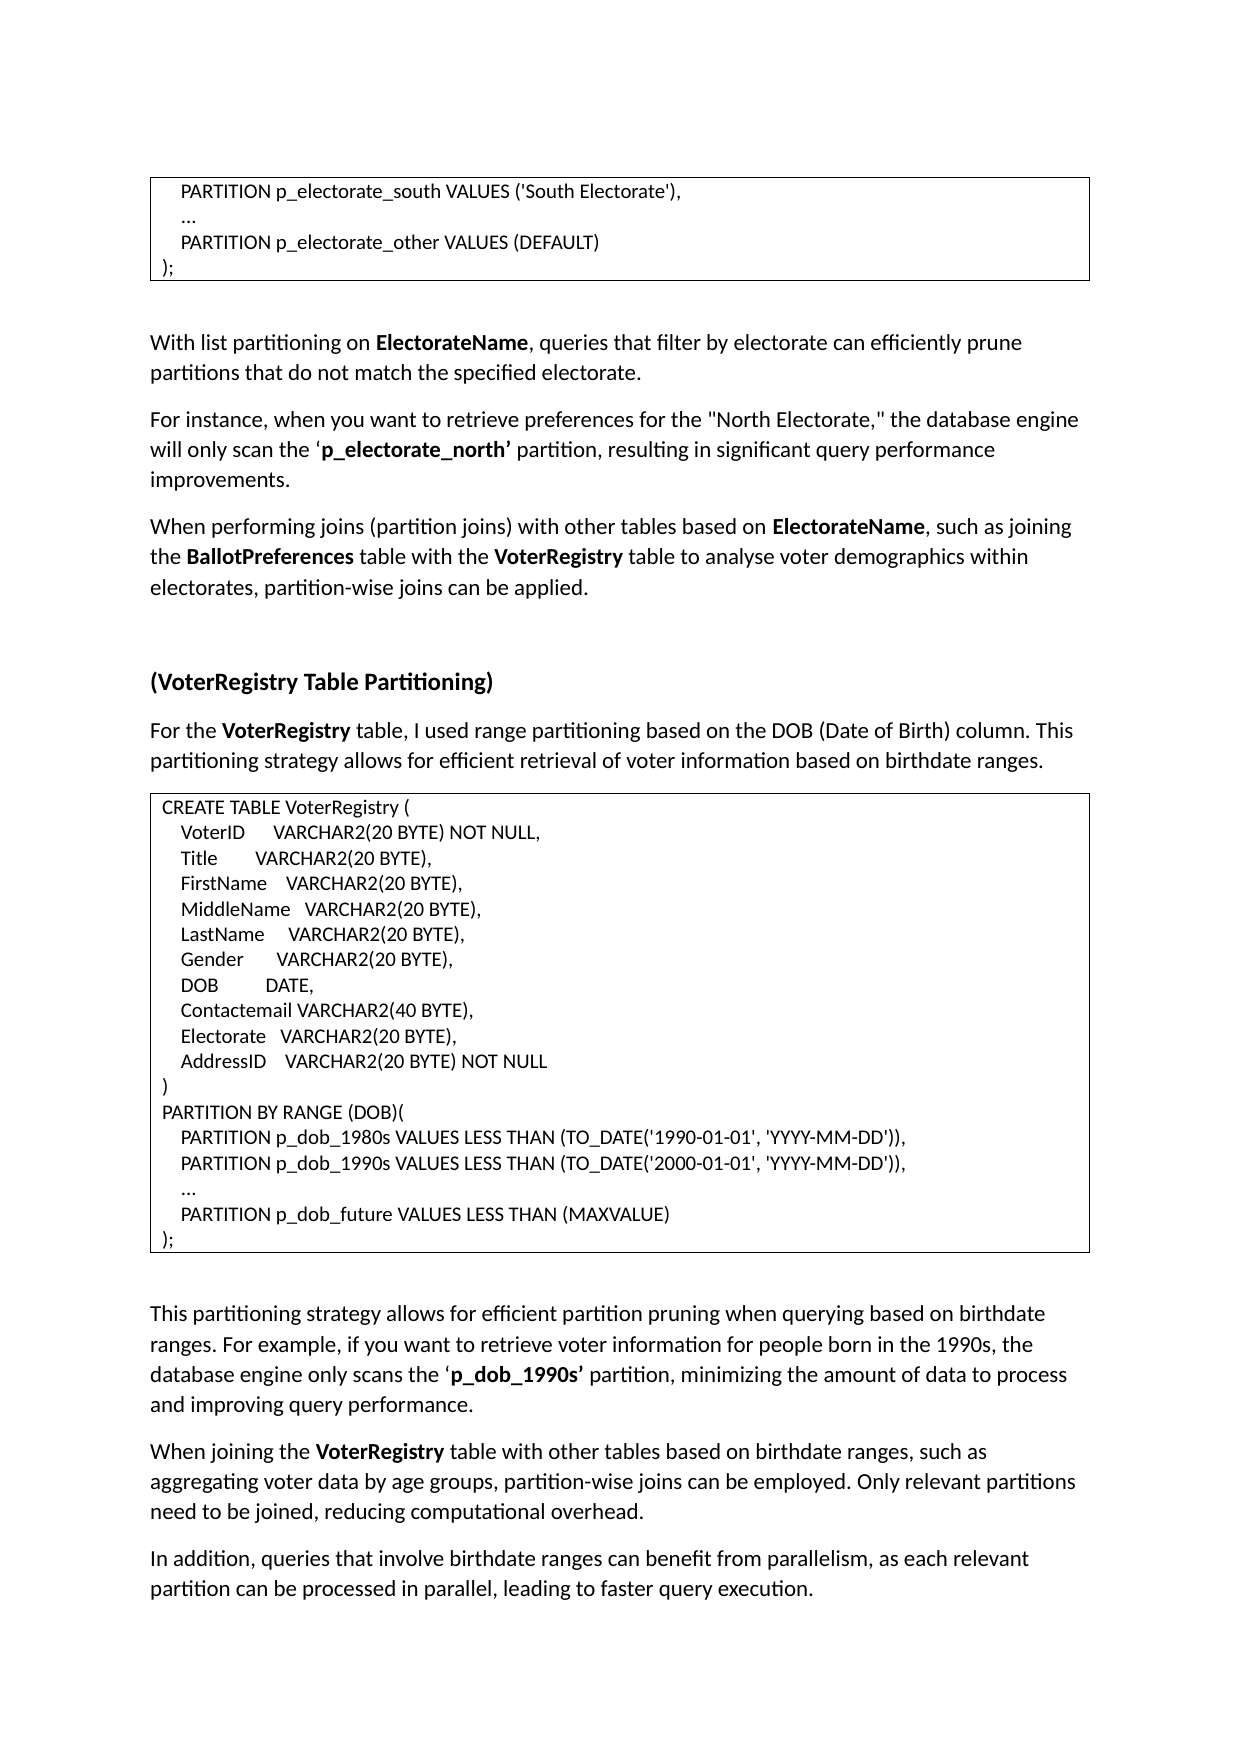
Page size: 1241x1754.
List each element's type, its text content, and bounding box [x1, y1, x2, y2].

text In addition, queries that involve birthdate ranges can benefit from parallelism, as each relevant partition can be processed in parallel, leading to faster query execution. [150, 1544, 1090, 1602]
text When joining the VoterRegistry table with other tables based on birthdate ranges, such as aggregating voter data by age groups, partition-wise joins can be employed. Only relevant partitions need to be joined, reducing computational overhead. [150, 1437, 1090, 1525]
text When performing joins (partition joins) with other tables based on ElectorateName, such as joining the BallotPreferences table with the VoterRegistry table to analyse voter demographics within electorates, partition-wise joins can be applied. [150, 512, 1090, 601]
text With list partitioning on ElectorateName, queries that filter by electorate can efficiently prune partitions that do not match the specified electorate. [150, 328, 1090, 386]
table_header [151, 178, 1089, 280]
text (VoterRegistry Table Partitioning) [150, 666, 1090, 697]
text For the VoterRegistry table, I used range partitioning based on the DOB (Date of Birth) column. This partitioning strategy allows for efficient retrieval of voter information based on birthdate ranges. [150, 716, 1090, 774]
table_header CREATE TABLE VoterRegistry ( VoterID VARCHAR2(20 BYTE) NOT NULL, Title VARCHAR2(20 BYTE), FirstName VARCHAR2(20 BYTE), MiddleName VARCHAR2(20 BYTE), LastName VARCHAR2(20 BYTE), Gender VARCHAR2(20 BYTE), DOB DATE, Contactemail VARCHAR2(40 BYTE), Electorate VARCHAR2(20 BYTE), AddressID VARCHAR2(20 BYTE) NOT NULL ) PARTITION BY RANGE (DOB)( PARTITION p_dob_1980s VALUES LESS THAN (TO_DATE('1990-01-01', 'YYYY-MM-DD')), PARTITION p_dob_1990s VALUES LESS THAN (TO_DATE('2000-01-01', 'YYYY-MM-DD')), ... PARTITION p_dob_future VALUES LESS THAN (MAXVALUE) ); [151, 794, 1089, 1252]
text This partitioning strategy allows for efficient partition pruning when querying based on birthdate ranges. For example, if you want to retrieve voter information for people born in the 1990s, the database engine only scans the ‘p_dob_1990s’ partition, minimizing the amount of data to process and improving query performance. [150, 1299, 1090, 1418]
text For instance, when you want to retrieve preferences for the "North Electorate," the database engine will only scan the ‘p_electorate_north’ partition, resulting in significant query performance improvements. [150, 405, 1090, 493]
